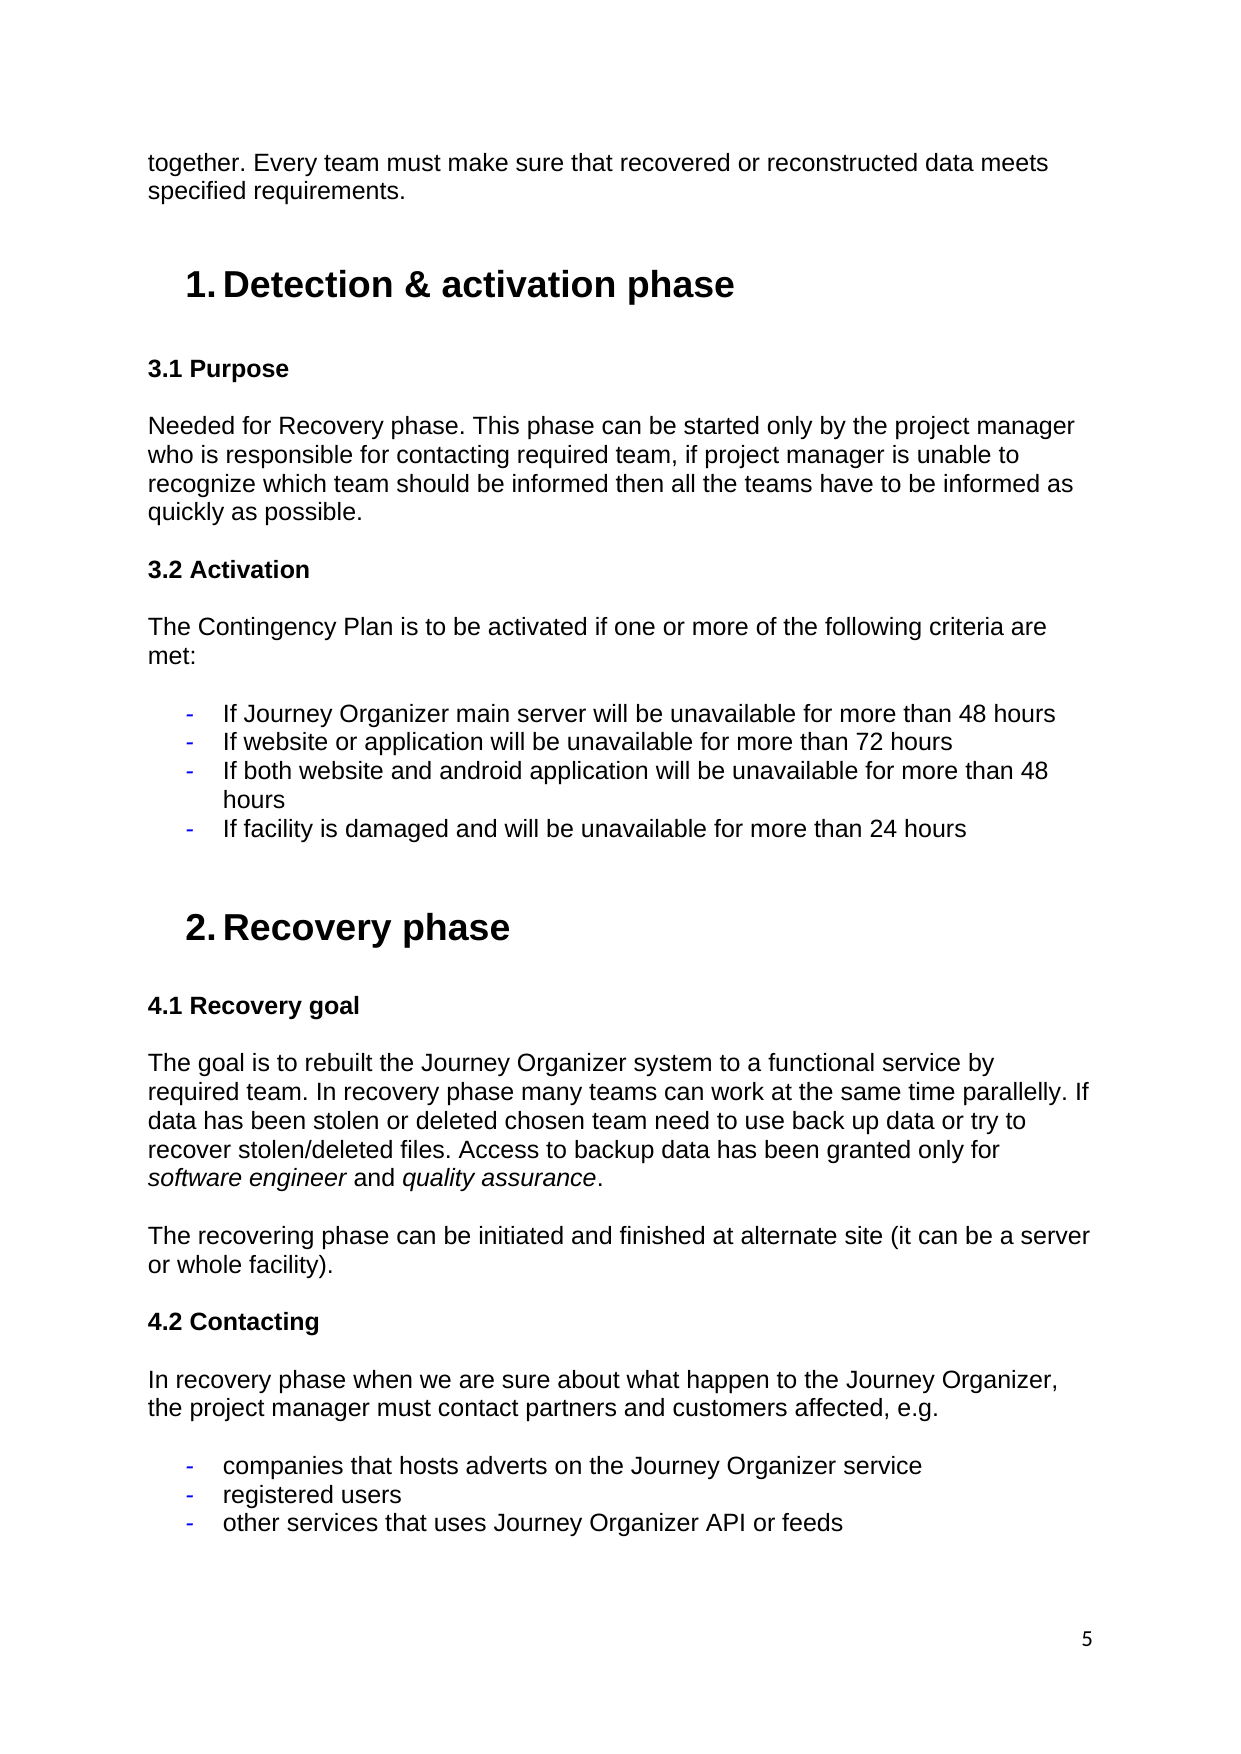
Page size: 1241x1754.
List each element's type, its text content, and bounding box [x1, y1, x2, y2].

list Recovery phase [185, 905, 1093, 948]
list If both website and android application will be unavailable for more than 48 hours [185, 756, 1093, 814]
text The Contingency Plan is to be activated if one or more of the following criteria are met: [148, 612, 1093, 670]
list If facility is damaged and will be unavailable for more than 24 hours [185, 814, 1093, 842]
text The recovering phase can be initiated and finished at alternate site (it can be a server or whole facility). [148, 1221, 1093, 1278]
list Detection & activation phase [185, 263, 1093, 306]
text Needed for Recovery phase. This phase can be started only by the project manager who is responsible for contacting required team, if project manager is unable to recognize which team should be informed then all the teams have to be informed as quickly as possible. [148, 411, 1093, 526]
text 4.2 Contacting [148, 1307, 1093, 1336]
text 3.2 Activation [148, 555, 1093, 584]
list registered users [185, 1480, 1093, 1508]
text In recovery phase when we are sure about what happen to the Journey Organizer, the project manager must contact partners and customers affected, e.g. [148, 1365, 1093, 1422]
text 4.1 Recovery goal [148, 991, 1093, 1020]
list companies that hosts adverts on the Journey Organizer service [185, 1451, 1093, 1480]
text The goal is to rebuilt the Journey Organizer system to a functional service by required team. In recovery phase many teams can work at the same time parallelly. If data has been stolen or deleted chosen team need to use back up data or try to recover stolen/deleted files. Access to backup data has been granted only for software engineer and quality assurance. [148, 1048, 1093, 1192]
list If Journey Organizer main server will be unavailable for more than 48 hours [185, 699, 1093, 727]
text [148, 148, 1093, 205]
list If website or application will be unavailable for more than 72 hours [185, 727, 1093, 756]
text 3.1 Purpose [148, 354, 1093, 382]
list other services that uses Journey Organizer API or feeds [185, 1508, 1093, 1537]
